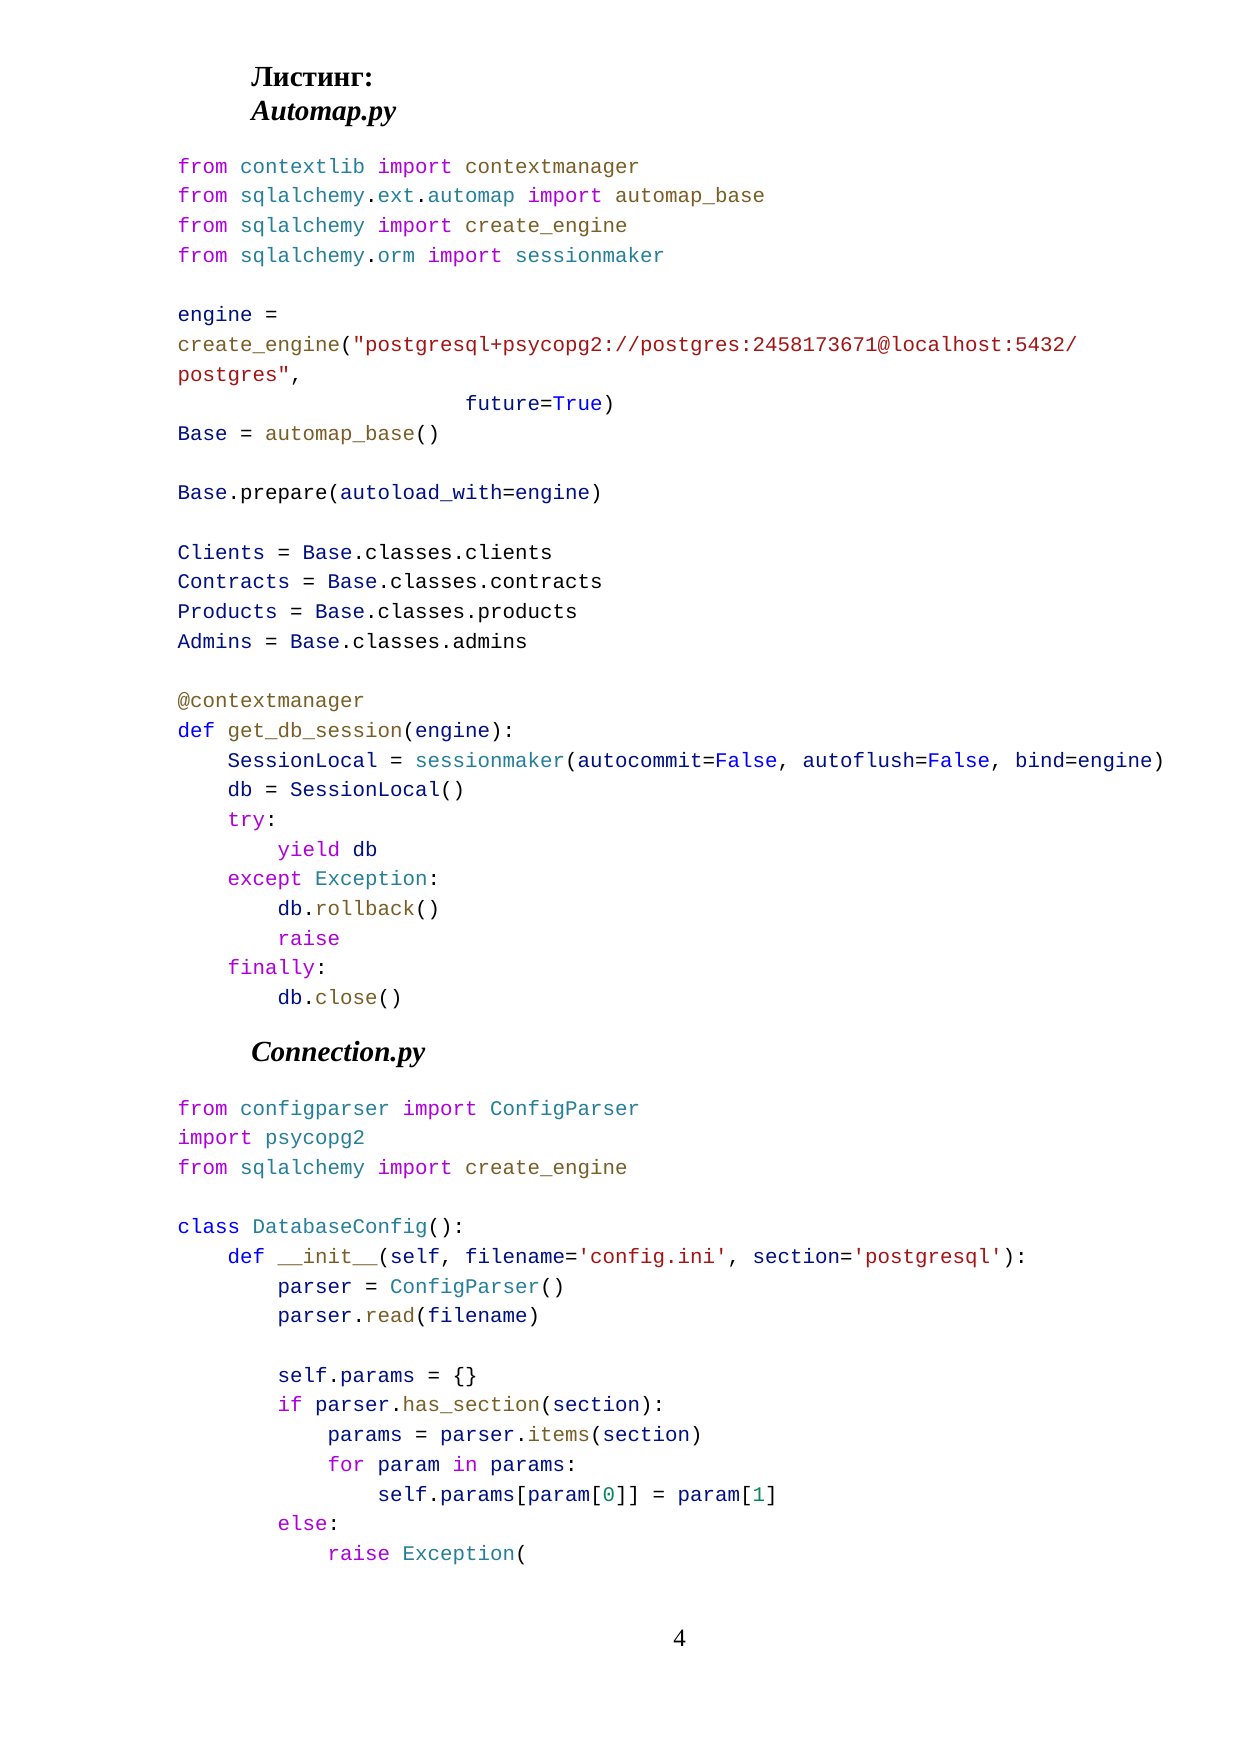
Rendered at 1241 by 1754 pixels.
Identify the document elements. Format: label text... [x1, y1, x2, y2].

text db.close() [177, 981, 1181, 1011]
text self.params = {} [177, 1359, 1181, 1388]
text self.params[param[0]] = param[1] [177, 1477, 1181, 1507]
text Connection.py [177, 1034, 1181, 1068]
text raise [177, 922, 1181, 951]
text parser.read(filename) [177, 1299, 1181, 1329]
text Products = Base.classes.products [177, 595, 1181, 625]
text from sqlalchemy.orm import sessionmaker [177, 239, 1181, 268]
text yield db [177, 833, 1181, 862]
text else: [177, 1507, 1181, 1537]
text SessionLocal = sessionmaker(autocommit=False, autoflush=False, bind=engine) [177, 743, 1181, 773]
text except Exception: [177, 862, 1181, 892]
text engine = create_engine("postgresql+psycopg2://postgres:2458173671@localhost:5432/postgres", [177, 298, 1181, 387]
text from sqlalchemy import create_engine [177, 209, 1181, 239]
text Clients = Base.classes.clients [177, 536, 1181, 565]
text from configparser import ConfigParser [177, 1092, 1181, 1121]
text parser = ConfigParser() [177, 1270, 1181, 1299]
text def __init__(self, filename='config.ini', section='postgresql'): [177, 1240, 1181, 1270]
text from contextlib import contextmanager [177, 150, 1181, 179]
text raise Exception( [177, 1537, 1181, 1567]
text if parser.has_section(section): [177, 1388, 1181, 1418]
text future=True) [177, 387, 1181, 417]
text from sqlalchemy import create_engine [177, 1151, 1181, 1181]
text @contextmanager [177, 684, 1181, 714]
text try: [177, 803, 1181, 833]
text Base.prepare(autoload_with=engine) [177, 476, 1181, 506]
text Automap.py [177, 93, 1181, 126]
text Листинг: [177, 59, 1181, 93]
text finally: [177, 951, 1181, 981]
text db = SessionLocal() [177, 773, 1181, 803]
text for param in params: [177, 1448, 1181, 1477]
text from sqlalchemy.ext.automap import automap_base [177, 179, 1181, 209]
text Contracts = Base.classes.contracts [177, 565, 1181, 595]
text class DatabaseConfig(): [177, 1210, 1181, 1240]
text params = parser.items(section) [177, 1418, 1181, 1448]
text import psycopg2 [177, 1121, 1181, 1151]
text Base = automap_base() [177, 417, 1181, 447]
text Admins = Base.classes.admins [177, 625, 1181, 654]
text db.rollback() [177, 892, 1181, 922]
text def get_db_session(engine): [177, 714, 1181, 743]
